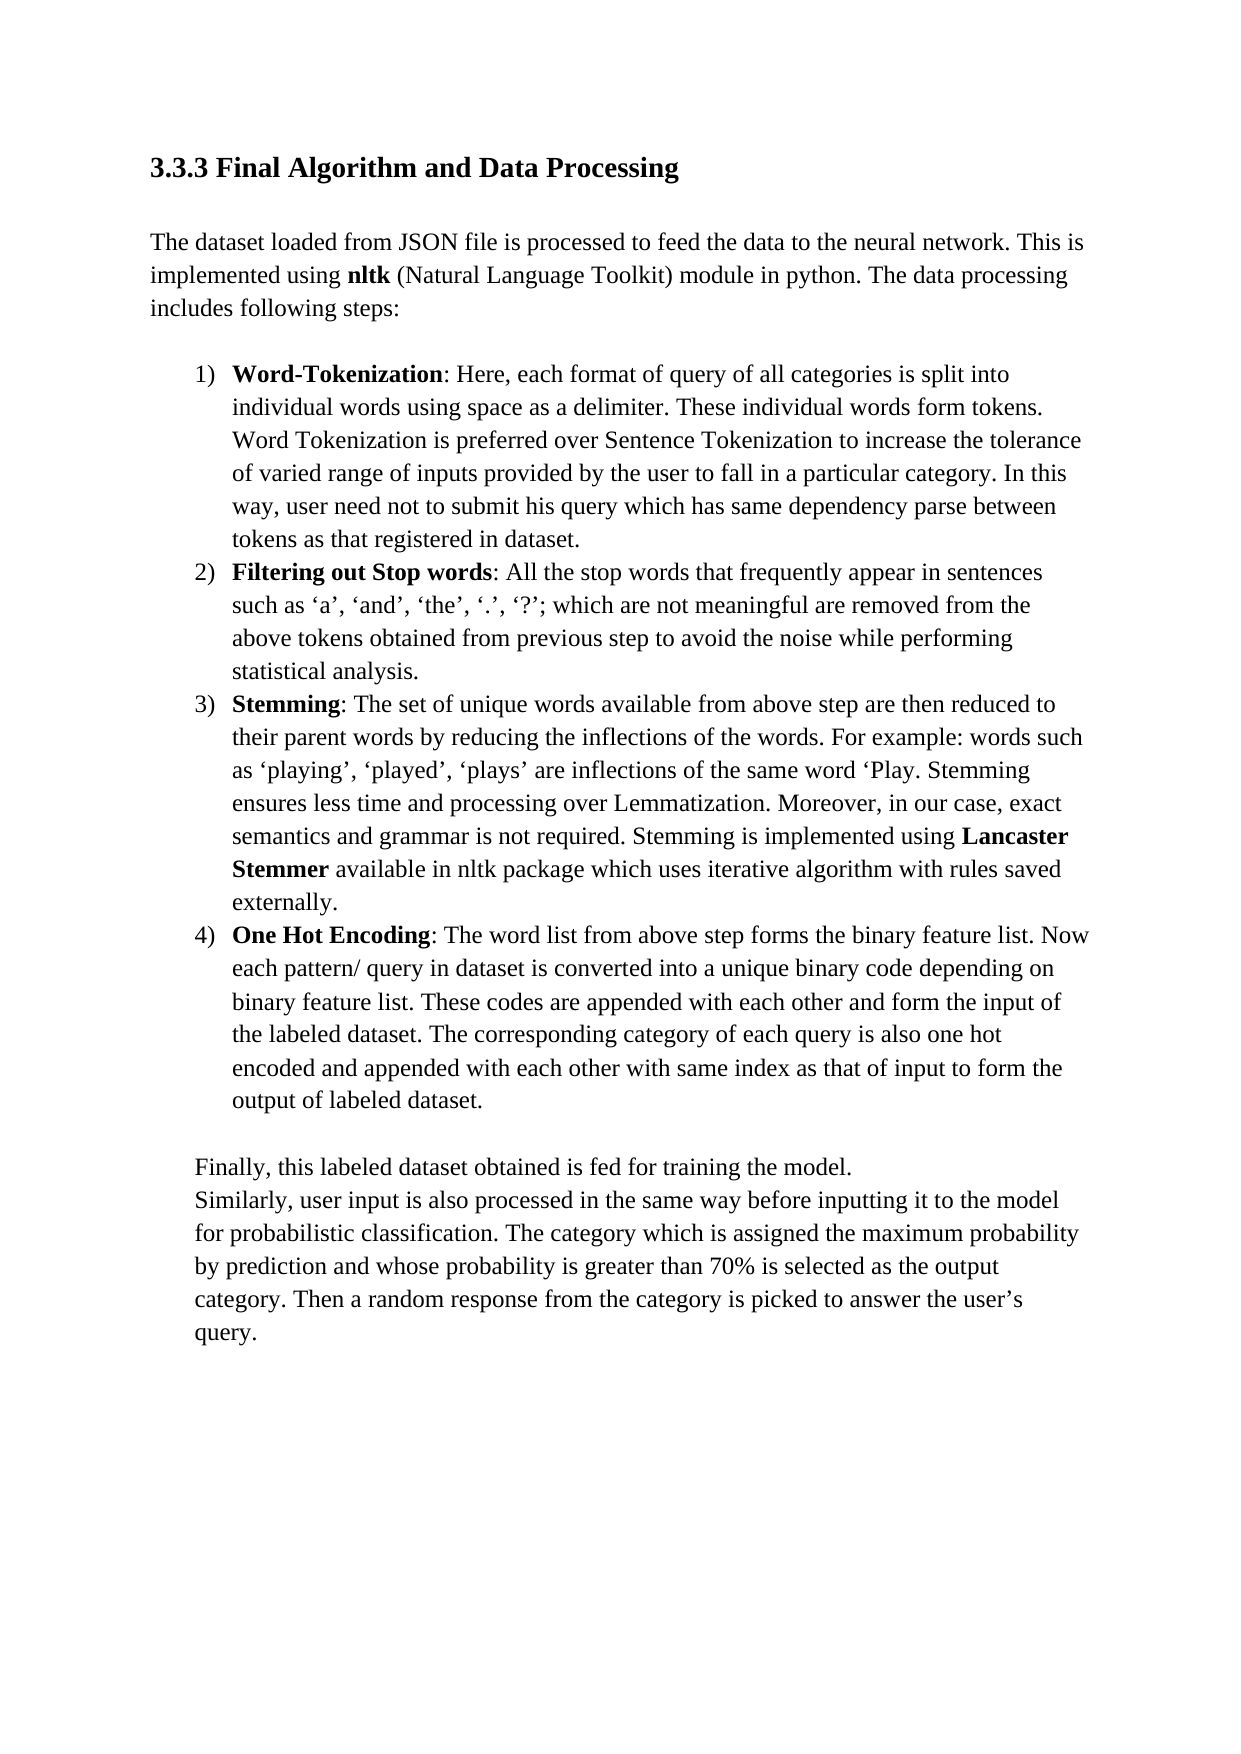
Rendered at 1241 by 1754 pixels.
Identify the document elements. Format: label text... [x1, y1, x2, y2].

text The dataset loaded from JSON file is processed to feed the data to the neural network. This is implemented using nltk (Natural Language Toolkit) module in python. The data processing includes following steps: [150, 227, 1090, 322]
list Stemming: The set of unique words available from above step are then reduced to their parent words by reducing the inflections of the words. For example: words such as ‘playing’, ‘played’, ‘plays’ are inflections of the same word ‘Play. Stemming ensures less time and processing over Lemmatization. Moreover, in our case, exact semantics and grammar is not required. Stemming is implemented using Lancaster Stemmer available in nltk package which uses iterative algorithm with rules saved externally. [194, 689, 1090, 916]
text 3.3.3 Final Algorithm and Data Processing [150, 150, 1090, 183]
text Similarly, user input is also processed in the same way before inputting it to the model for probabilistic classification. The category which is assigned the maximum probability by prediction and whose probability is greater than 70% is selected as the output category. Then a random response from the category is picked to answer the user’s query. [194, 1185, 1090, 1346]
list Filtering out Stop words: All the stop words that frequently appear in sentences such as ‘a’, ‘and’, ‘the’, ‘.’, ‘?’; which are not meaningful are removed from the above tokens obtained from previous step to avoid the noise while performing statistical analysis. [194, 557, 1090, 685]
text Finally, this labeled dataset obtained is fed for training the model. [194, 1152, 1090, 1180]
list One Hot Encoding: The word list from above step forms the binary feature list. Now each pattern/ query in dataset is converted into a unique binary code depending on binary feature list. These codes are appended with each other and form the input of the labeled dataset. The corresponding category of each query is also one hot encoded and appended with each other with same index as that of input to form the output of labeled dataset. [194, 921, 1090, 1114]
list Word-Tokenization: Here, each format of query of all categories is split into individual words using space as a delimiter. These individual words form tokens. Word Tokenization is preferred over Sentence Tokenization to increase the tolerance of varied range of inputs provided by the user to fall in a particular category. In this way, user need not to submit his query which has same dependency parse between tokens as that registered in dataset. [194, 359, 1090, 553]
